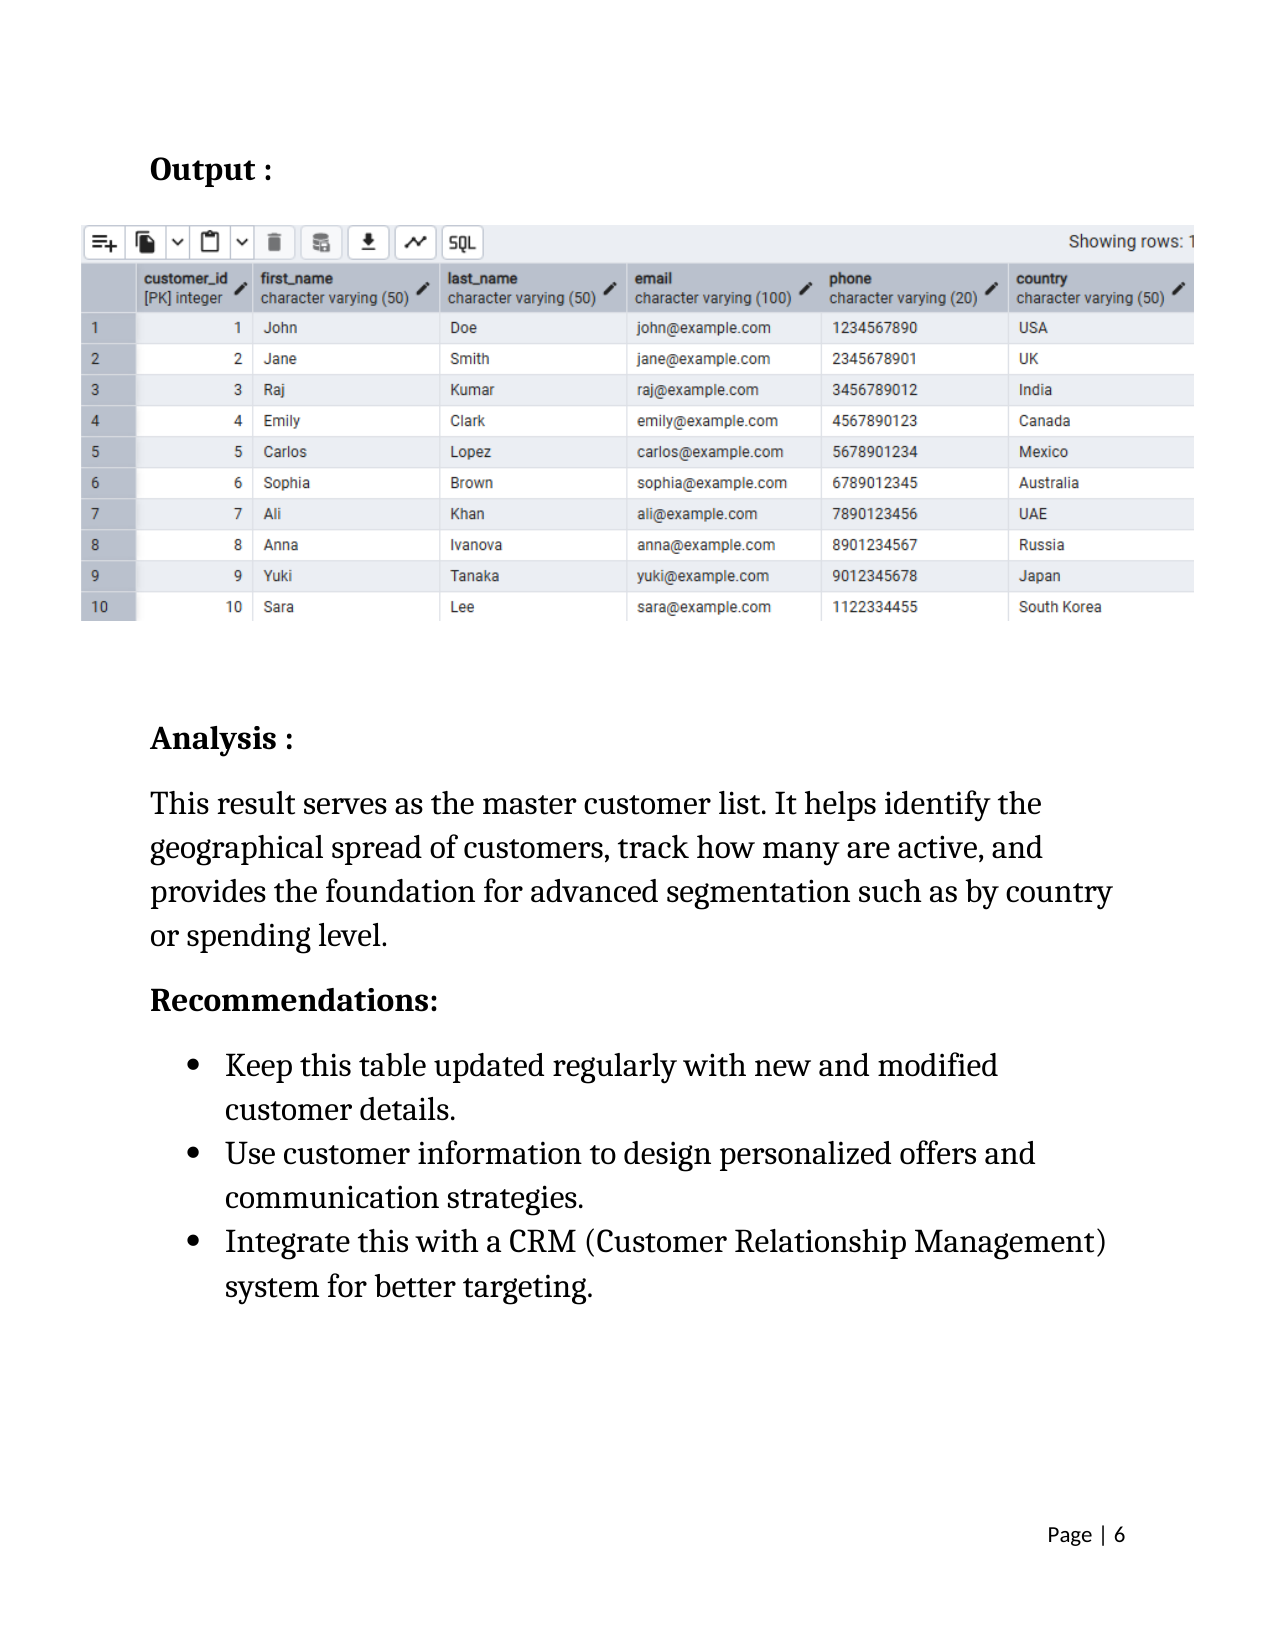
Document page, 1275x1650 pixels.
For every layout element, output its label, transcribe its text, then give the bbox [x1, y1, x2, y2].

picture [81, 225, 1194, 621]
text Recommendations: [150, 982, 1125, 1020]
list Integrate this with a CRM (Customer Relationship Management) system for better targeting. [187, 1223, 1125, 1305]
text This result serves as the master customer list. It helps identify the geographical spread of customers, track how many are active, and provides the foundation for advanced segmentation such as by country or spending level. [150, 785, 1125, 955]
list Use customer information to design personalized offers and communication strategies. [187, 1135, 1125, 1217]
text Output : [150, 150, 1125, 188]
list Keep this table updated regularly with new and modified customer details. [187, 1047, 1125, 1129]
text Analysis : [150, 720, 1125, 758]
